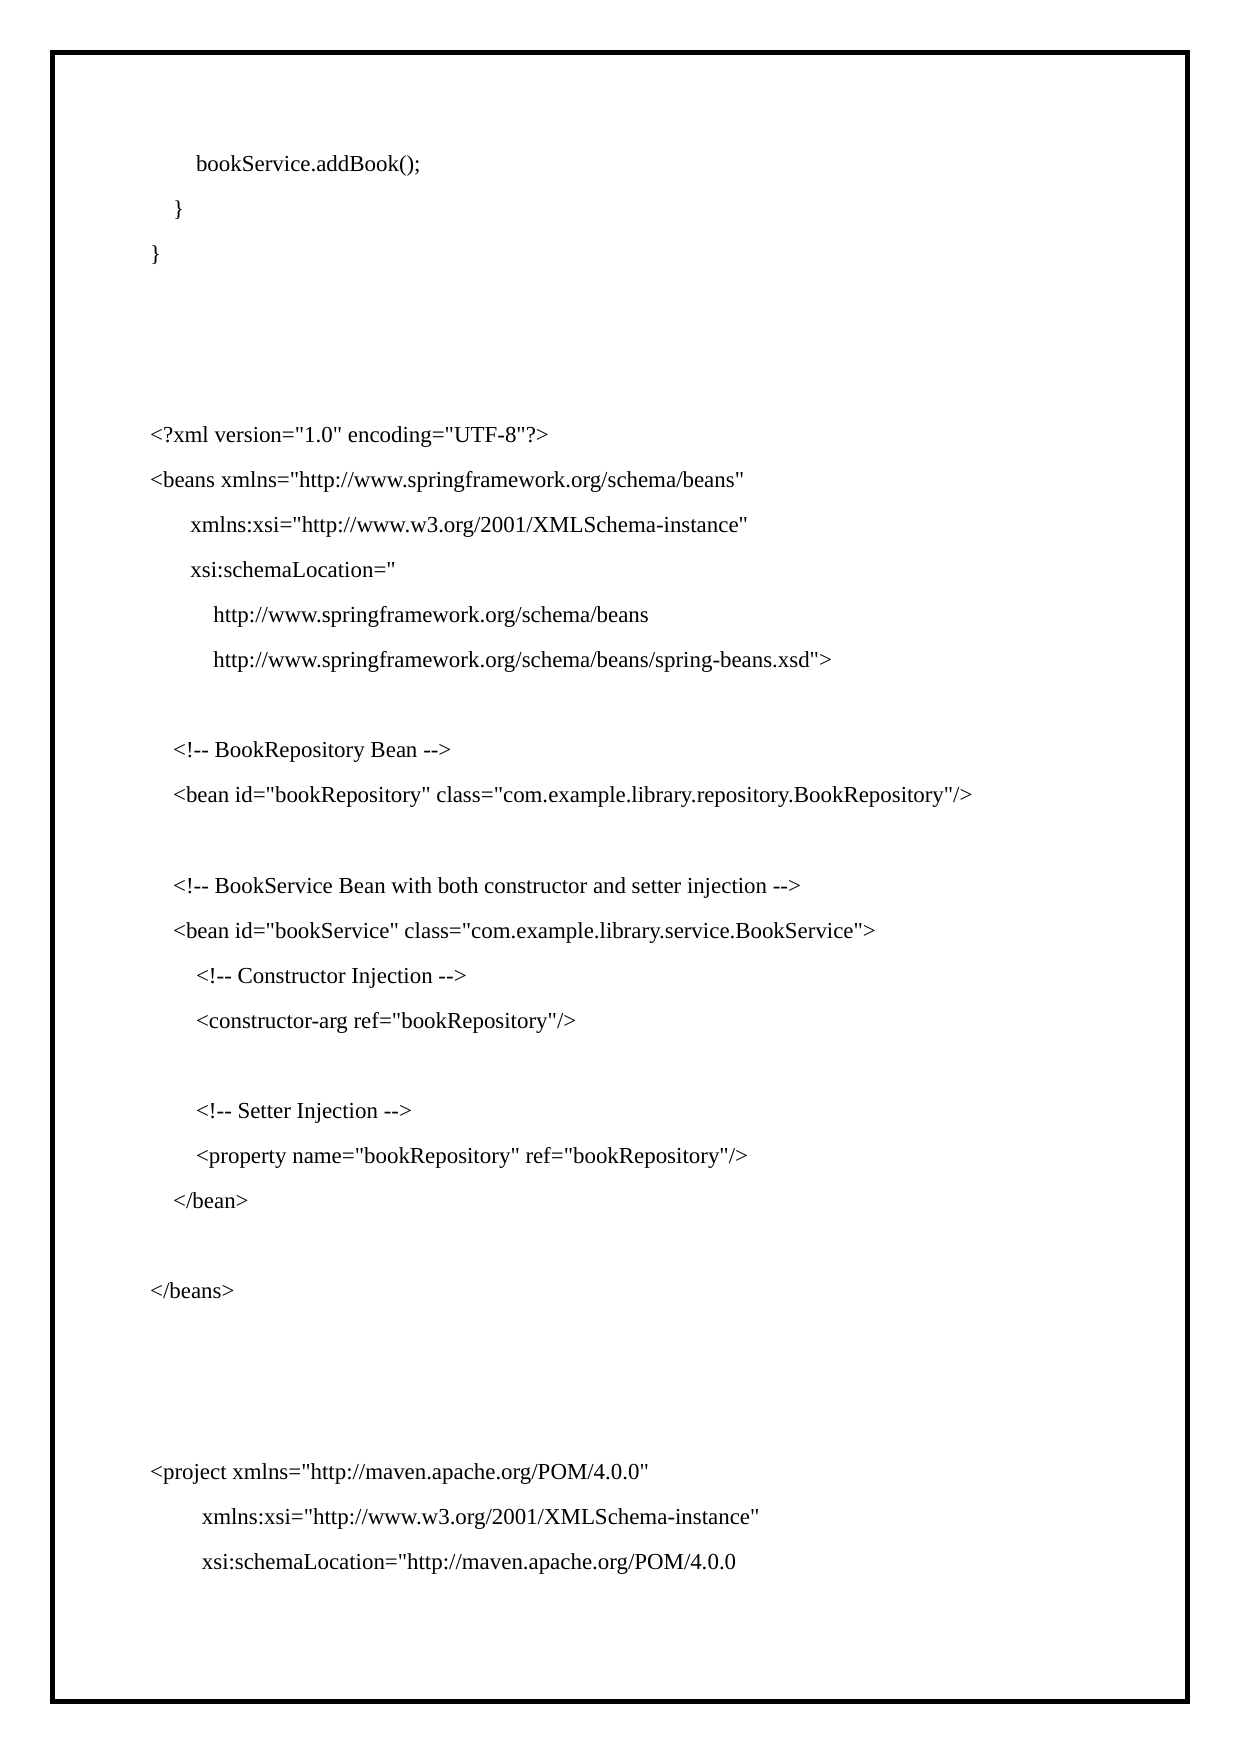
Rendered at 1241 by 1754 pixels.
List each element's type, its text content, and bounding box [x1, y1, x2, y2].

text <bean id="bookService" class="com.example.library.service.BookService"> [150, 917, 1090, 943]
text <beans xmlns="http://www.springframework.org/schema/beans" [150, 466, 1090, 492]
text <!-- BookRepository Bean --> [150, 736, 1090, 763]
text } [150, 195, 1090, 221]
text <?xml version="1.0" encoding="UTF-8"?> [150, 421, 1090, 447]
text <property name="bookRepository" ref="bookRepository"/> [150, 1142, 1090, 1169]
text <bean id="bookRepository" class="com.example.library.repository.BookRepository"/> [150, 781, 1090, 808]
text xsi:schemaLocation=" [150, 556, 1090, 582]
text <constructor-arg ref="bookRepository"/> [150, 1007, 1090, 1033]
text </bean> [150, 1187, 1090, 1214]
text <!-- Constructor Injection --> [150, 962, 1090, 988]
text xsi:schemaLocation="http://maven.apache.org/POM/4.0.0 [150, 1548, 1090, 1574]
text http://www.springframework.org/schema/beans [150, 601, 1090, 627]
text http://www.springframework.org/schema/beans/spring-beans.xsd"> [150, 646, 1090, 672]
text xmlns:xsi="http://www.w3.org/2001/XMLSchema-instance" [150, 511, 1090, 537]
text bookService.addBook(); [150, 150, 1090, 176]
text <!-- BookService Bean with both constructor and setter injection --> [150, 872, 1090, 898]
text } [150, 240, 1090, 267]
text xmlns:xsi="http://www.w3.org/2001/XMLSchema-instance" [150, 1503, 1090, 1529]
text <!-- Setter Injection --> [150, 1097, 1090, 1123]
text </beans> [150, 1278, 1090, 1304]
text <project xmlns="http://maven.apache.org/POM/4.0.0" [150, 1458, 1090, 1484]
